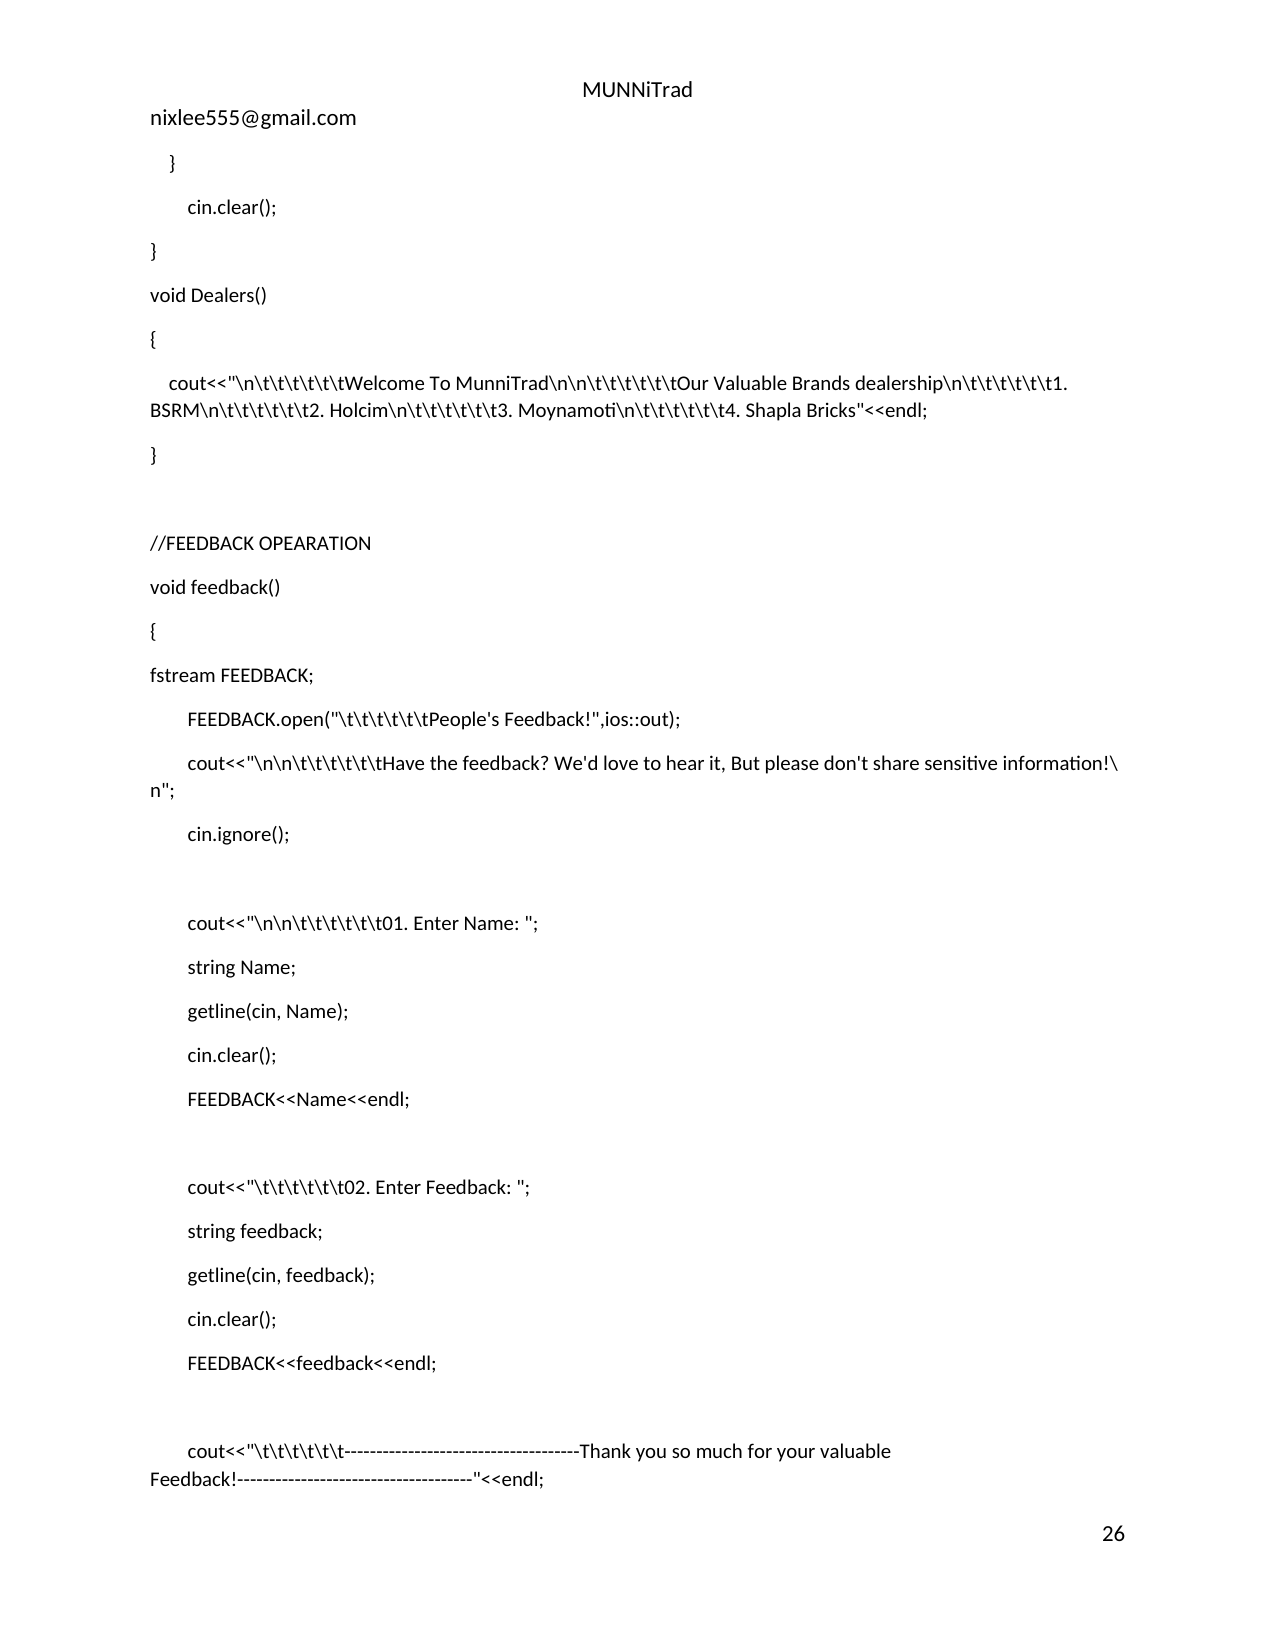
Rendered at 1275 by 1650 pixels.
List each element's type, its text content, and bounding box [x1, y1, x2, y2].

text cout<<"\t\t\t\t\t\t-------------------------------------Thank you so much for your valuable Feedback!-------------------------------------"<<endl; [150, 1438, 1125, 1491]
text getline(cin, feedback); [150, 1262, 1125, 1288]
text cout<<"\t\t\t\t\t\t02. Enter Feedback: "; [150, 1174, 1125, 1199]
text FEEDBACK.open("\t\t\t\t\t\tPeople's Feedback!",ios::out); [150, 706, 1125, 732]
text { [150, 326, 1125, 352]
text fstream FEEDBACK; [150, 662, 1125, 687]
text string feedback; [150, 1218, 1125, 1244]
text void feedback() [150, 574, 1125, 599]
text //FEEDBACK OPEARATION [150, 530, 1125, 555]
text } [150, 150, 1125, 175]
text cin.clear(); [150, 194, 1125, 219]
text cout<<"\n\n\t\t\t\t\t\tHave the feedback? We'd love to hear it, But please don't share sensitive information!\n"; [150, 750, 1125, 803]
text } [150, 238, 1125, 263]
text void Dealers() [150, 282, 1125, 308]
text FEEDBACK<<Name<<endl; [150, 1086, 1125, 1111]
text cin.clear(); [150, 1042, 1125, 1067]
text getline(cin, Name); [150, 998, 1125, 1023]
text cin.ignore(); [150, 822, 1125, 847]
text cin.clear(); [150, 1306, 1125, 1332]
text string Name; [150, 954, 1125, 979]
text { [150, 618, 1125, 643]
text cout<<"\n\t\t\t\t\t\tWelcome To MunniTrad\n\n\t\t\t\t\t\tOur Valuable Brands dealership\n\t\t\t\t\t\t1. BSRM\n\t\t\t\t\t\t2. Holcim\n\t\t\t\t\t\t3. Moynamoti\n\t\t\t\t\t\t4. Shapla Bricks"<<endl; [150, 370, 1125, 423]
text } [150, 442, 1125, 467]
text FEEDBACK<<feedback<<endl; [150, 1350, 1125, 1376]
text cout<<"\n\n\t\t\t\t\t\t01. Enter Name: "; [150, 910, 1125, 935]
